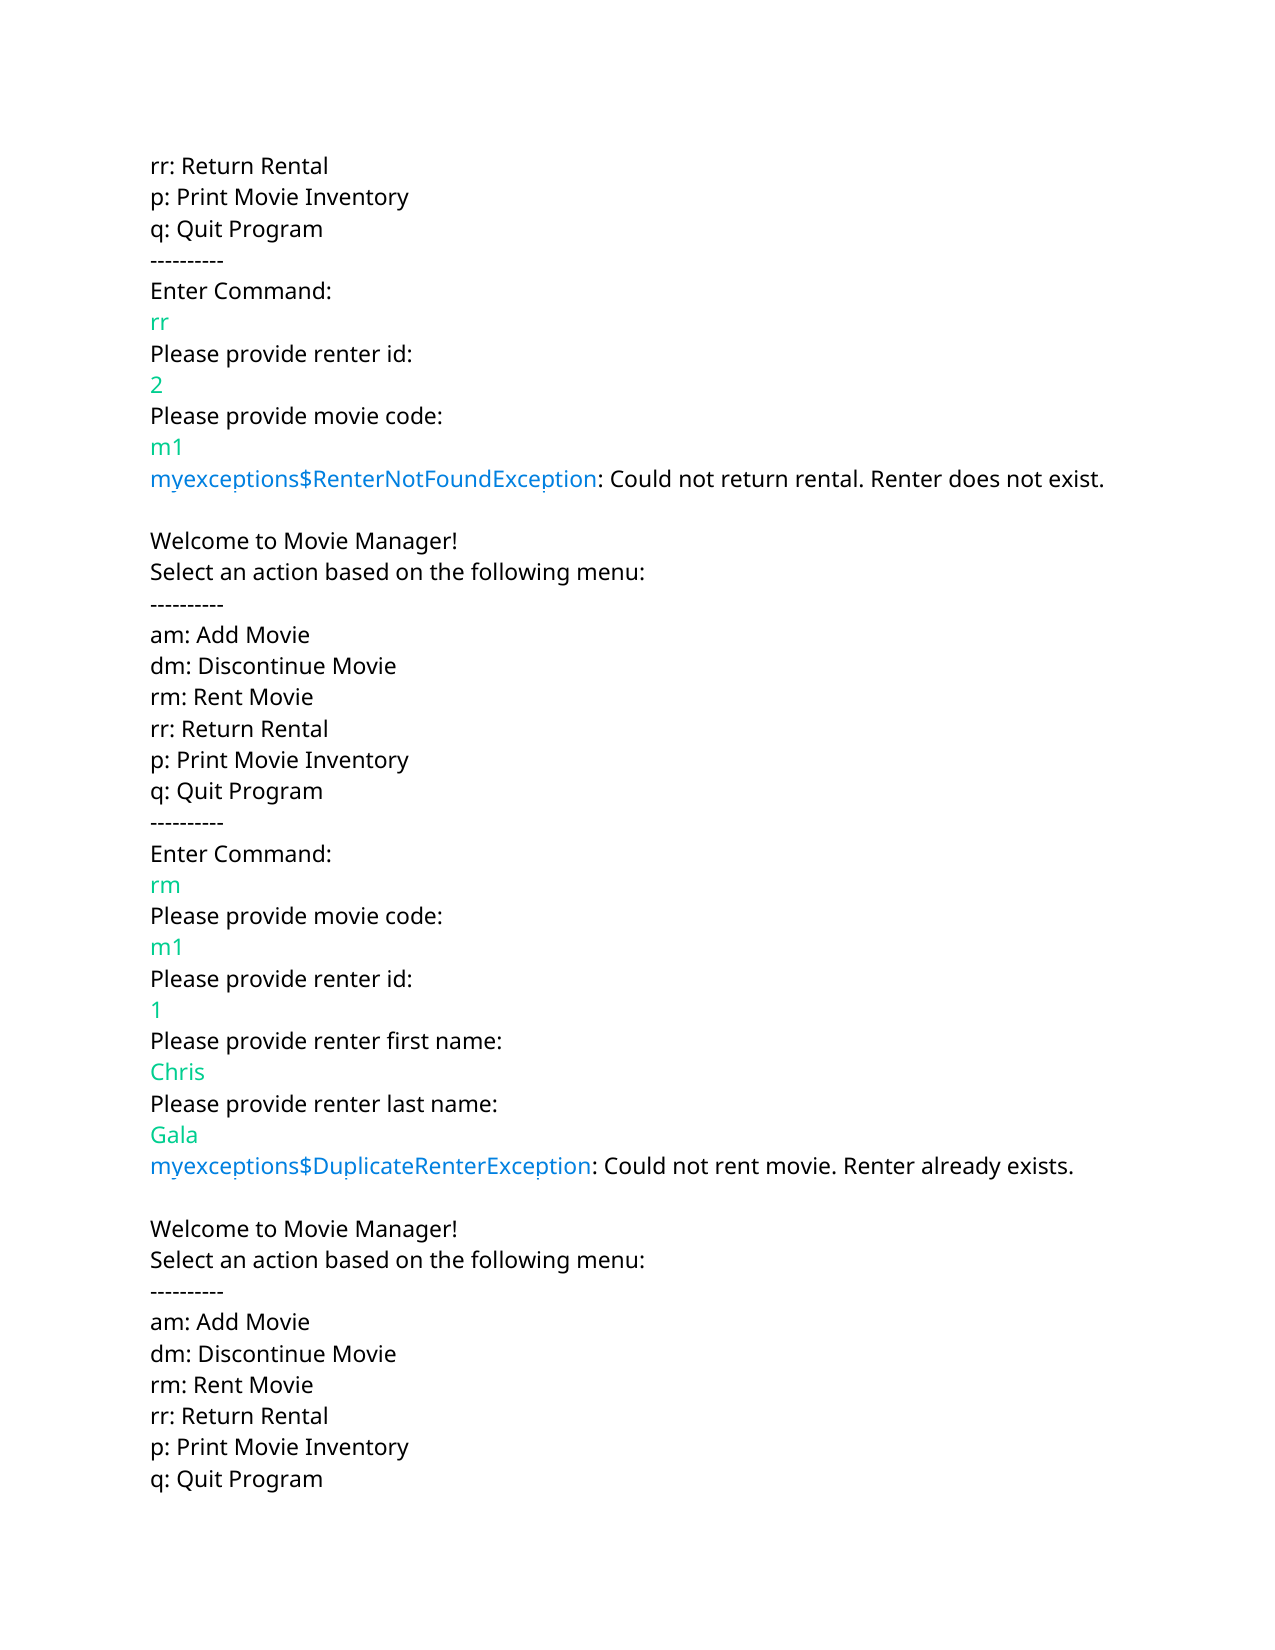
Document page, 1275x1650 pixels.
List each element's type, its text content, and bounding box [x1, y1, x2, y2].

text Please provide movie code: [150, 400, 1125, 431]
text Please provide renter id: [150, 337, 1125, 369]
text rm [150, 869, 1125, 900]
text dm: Discontinue Movie [150, 650, 1125, 681]
text m1 [150, 931, 1125, 962]
text am: Add Movie [150, 1306, 1125, 1337]
text ---------- [150, 587, 1125, 619]
text q: Quit Program [150, 212, 1125, 244]
text Select an action based on the following menu: [150, 556, 1125, 587]
text Enter Command: [150, 837, 1125, 869]
text p: Print Movie Inventory [150, 181, 1125, 212]
text Please provide renter id: [150, 962, 1125, 994]
text 2 [150, 369, 1125, 400]
text Please provide renter last name: [150, 1087, 1125, 1119]
text am: Add Movie [150, 619, 1125, 650]
text q: Quit Program [150, 775, 1125, 806]
text myexceptions$DuplicateRenterException: Could not rent movie. Renter already exists. [150, 1150, 1125, 1181]
text rr: Return Rental [150, 712, 1125, 744]
text Enter Command: [150, 275, 1125, 306]
text myexceptions$RenterNotFoundException: Could not return rental. Renter does not exist. [150, 462, 1125, 494]
text rm: Rent Movie [150, 1369, 1125, 1400]
text Select an action based on the following menu: [150, 1244, 1125, 1275]
text Chris [150, 1056, 1125, 1087]
text rr: Return Rental [150, 1400, 1125, 1431]
text Welcome to Movie Manager! [150, 525, 1125, 556]
text rm: Rent Movie [150, 681, 1125, 712]
text ---------- [150, 806, 1125, 837]
text Welcome to Movie Manager! [150, 1212, 1125, 1244]
text Please provide renter first name: [150, 1025, 1125, 1056]
text q: Quit Program [150, 1462, 1125, 1494]
text rr: Return Rental [150, 150, 1125, 181]
text p: Print Movie Inventory [150, 1431, 1125, 1462]
text dm: Discontinue Movie [150, 1337, 1125, 1369]
text 1 [150, 994, 1125, 1025]
text rr [150, 306, 1125, 337]
text Gala [150, 1119, 1125, 1150]
text Please provide movie code: [150, 900, 1125, 931]
text ---------- [150, 244, 1125, 275]
text p: Print Movie Inventory [150, 744, 1125, 775]
text m1 [150, 431, 1125, 462]
text ---------- [150, 1275, 1125, 1306]
